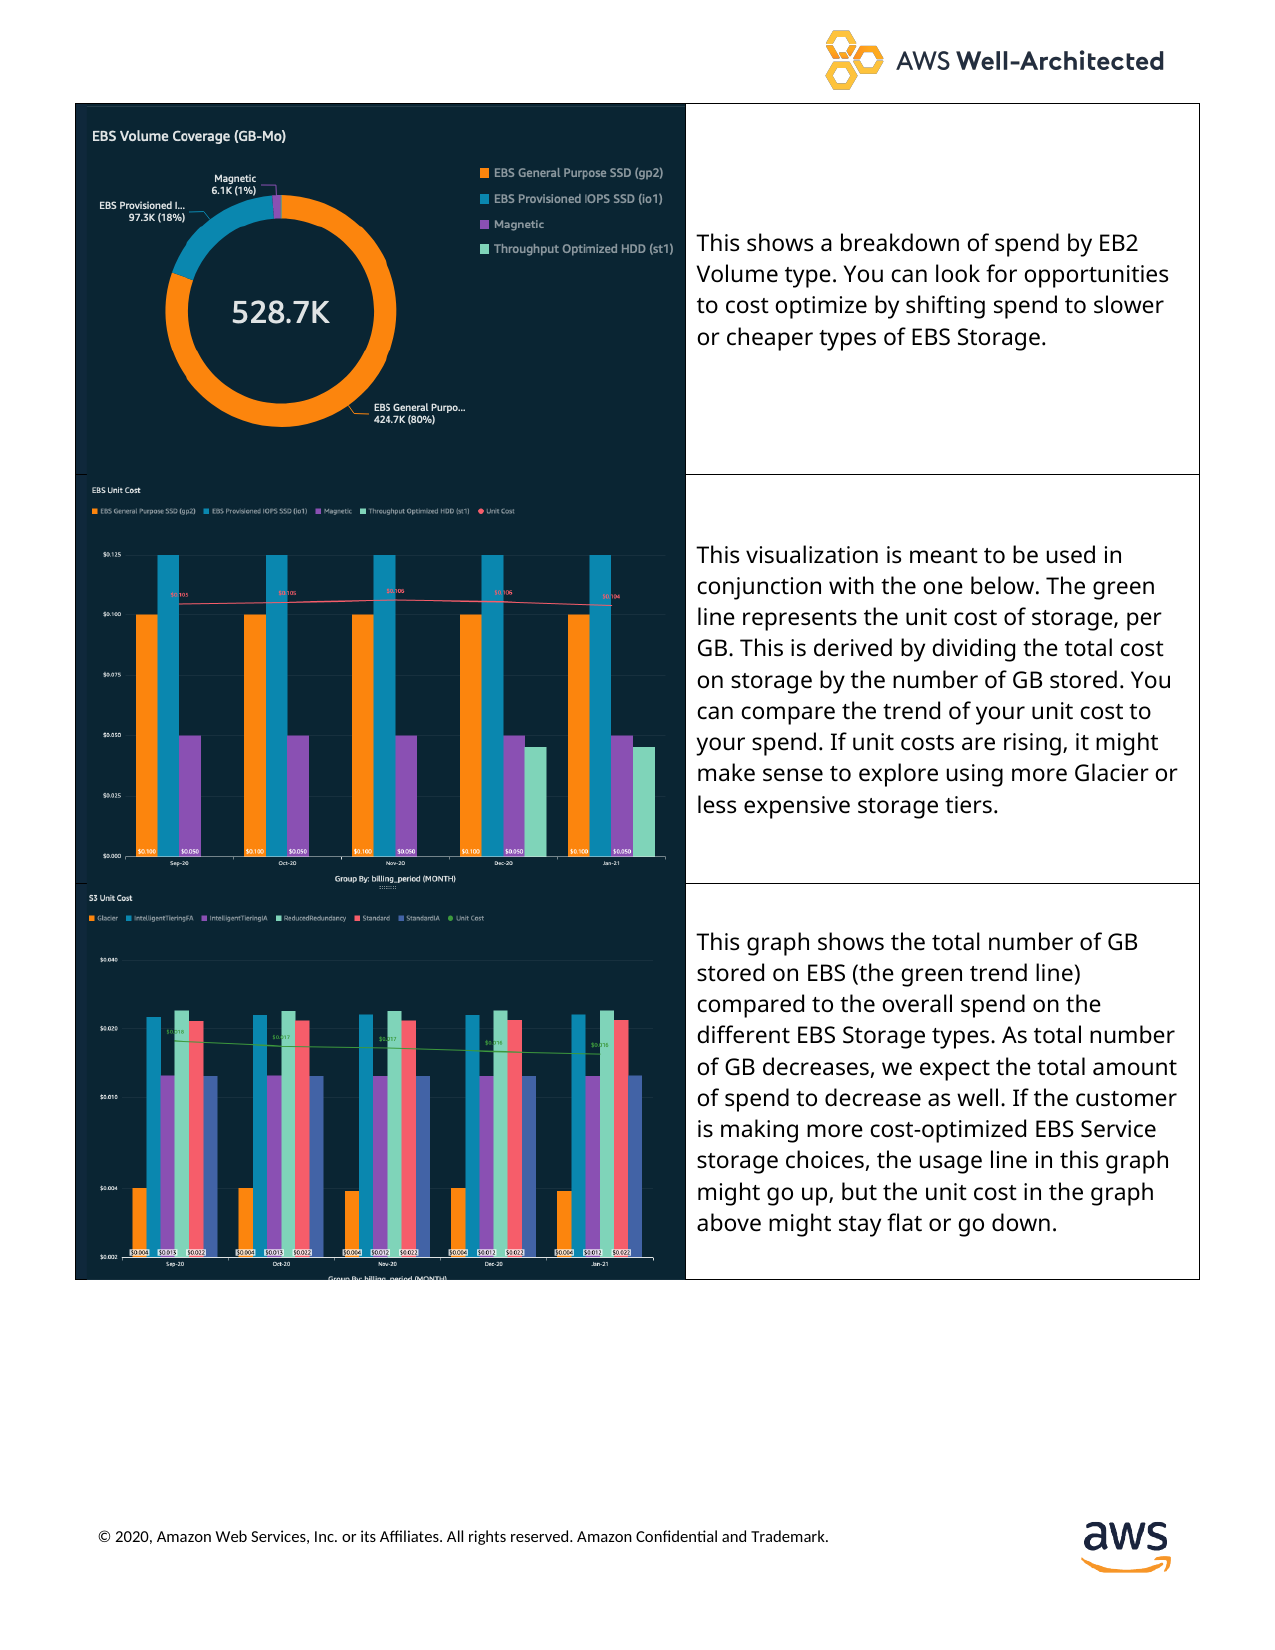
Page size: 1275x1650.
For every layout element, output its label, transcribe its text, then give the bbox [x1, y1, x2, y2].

table_cell This shows a breakdown of spend by EB2 Volume type. You can look for opportunities to cost optimize by shifting spend to slower or cheaper types of EBS Storage. [686, 104, 1199, 474]
table_cell [76, 104, 86, 474]
table_cell This visualization is meant to be used in conjunction with the one below. The green line represents the unit cost of storage, per GB. This is derived by dividing the total cost on storage by the number of GB stored. You can compare the trend of your unit cost to your spend. If unit costs are rising, it might make sense to explore using more Glacier or less expensive storage tiers. [686, 475, 1199, 883]
table_cell [76, 475, 86, 883]
table_cell [76, 884, 86, 1279]
picture [819, 22, 1164, 95]
picture [86, 104, 686, 1280]
picture [1080, 1521, 1183, 1577]
table_cell This graph shows the total number of GB stored on EBS (the green trend line) compared to the overall spend on the different EBS Storage types. As total number of GB decreases, we expect the total amount of spend to decrease as well. If the customer is making more cost-optimized EBS Service storage choices, the usage line in this graph might go up, but the unit cost in the graph above might stay flat or go down. [686, 884, 1199, 1279]
